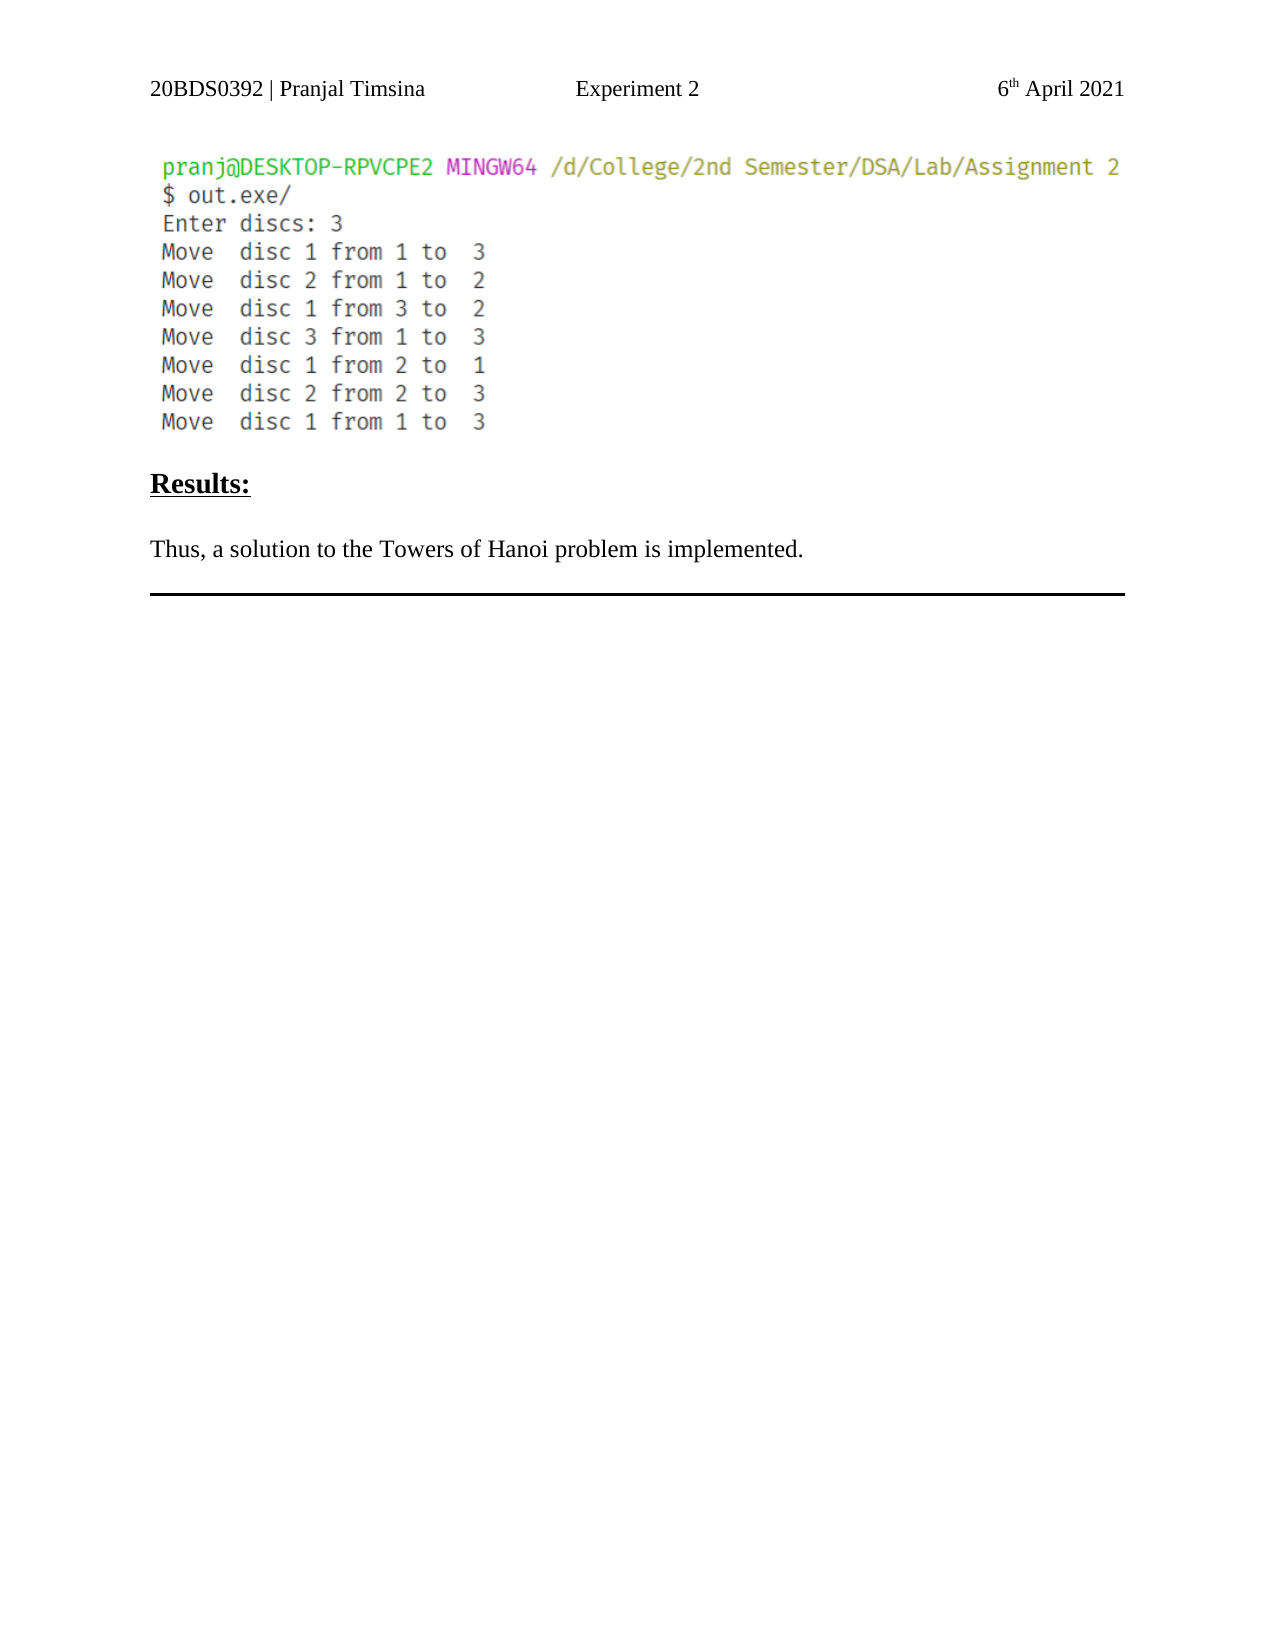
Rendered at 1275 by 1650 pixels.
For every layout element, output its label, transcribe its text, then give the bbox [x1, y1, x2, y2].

text Results: [150, 467, 1125, 500]
text Thus, a solution to the Towers of Hanoi problem is implemented. [150, 534, 1125, 562]
picture [150, 150, 1125, 438]
